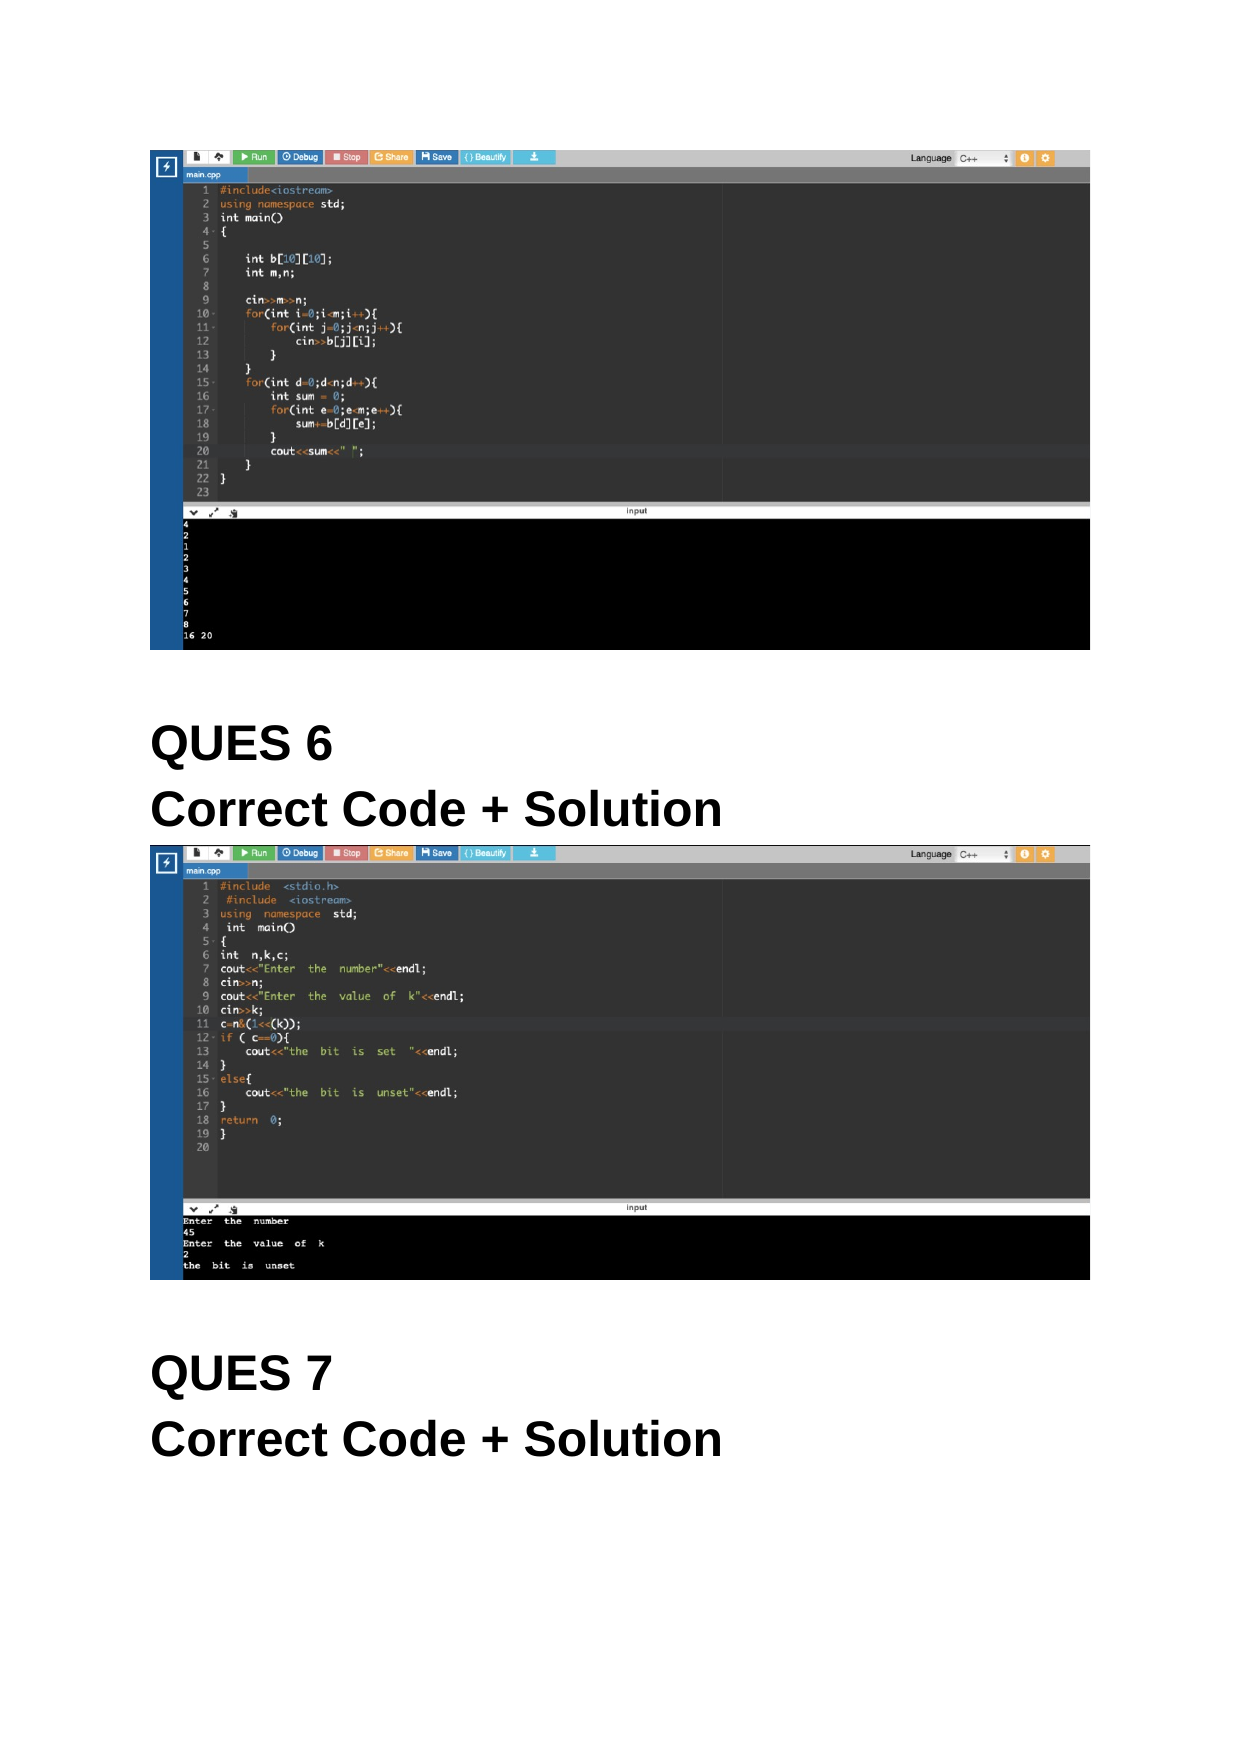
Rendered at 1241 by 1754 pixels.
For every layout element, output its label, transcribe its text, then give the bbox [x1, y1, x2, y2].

text QUES 6 [150, 714, 1090, 771]
text QUES 7 [150, 1343, 1090, 1401]
text Correct Code + Solution [150, 780, 1090, 837]
picture [150, 845, 1091, 1280]
picture [150, 150, 1091, 650]
text Correct Code + Solution [150, 1409, 1090, 1467]
